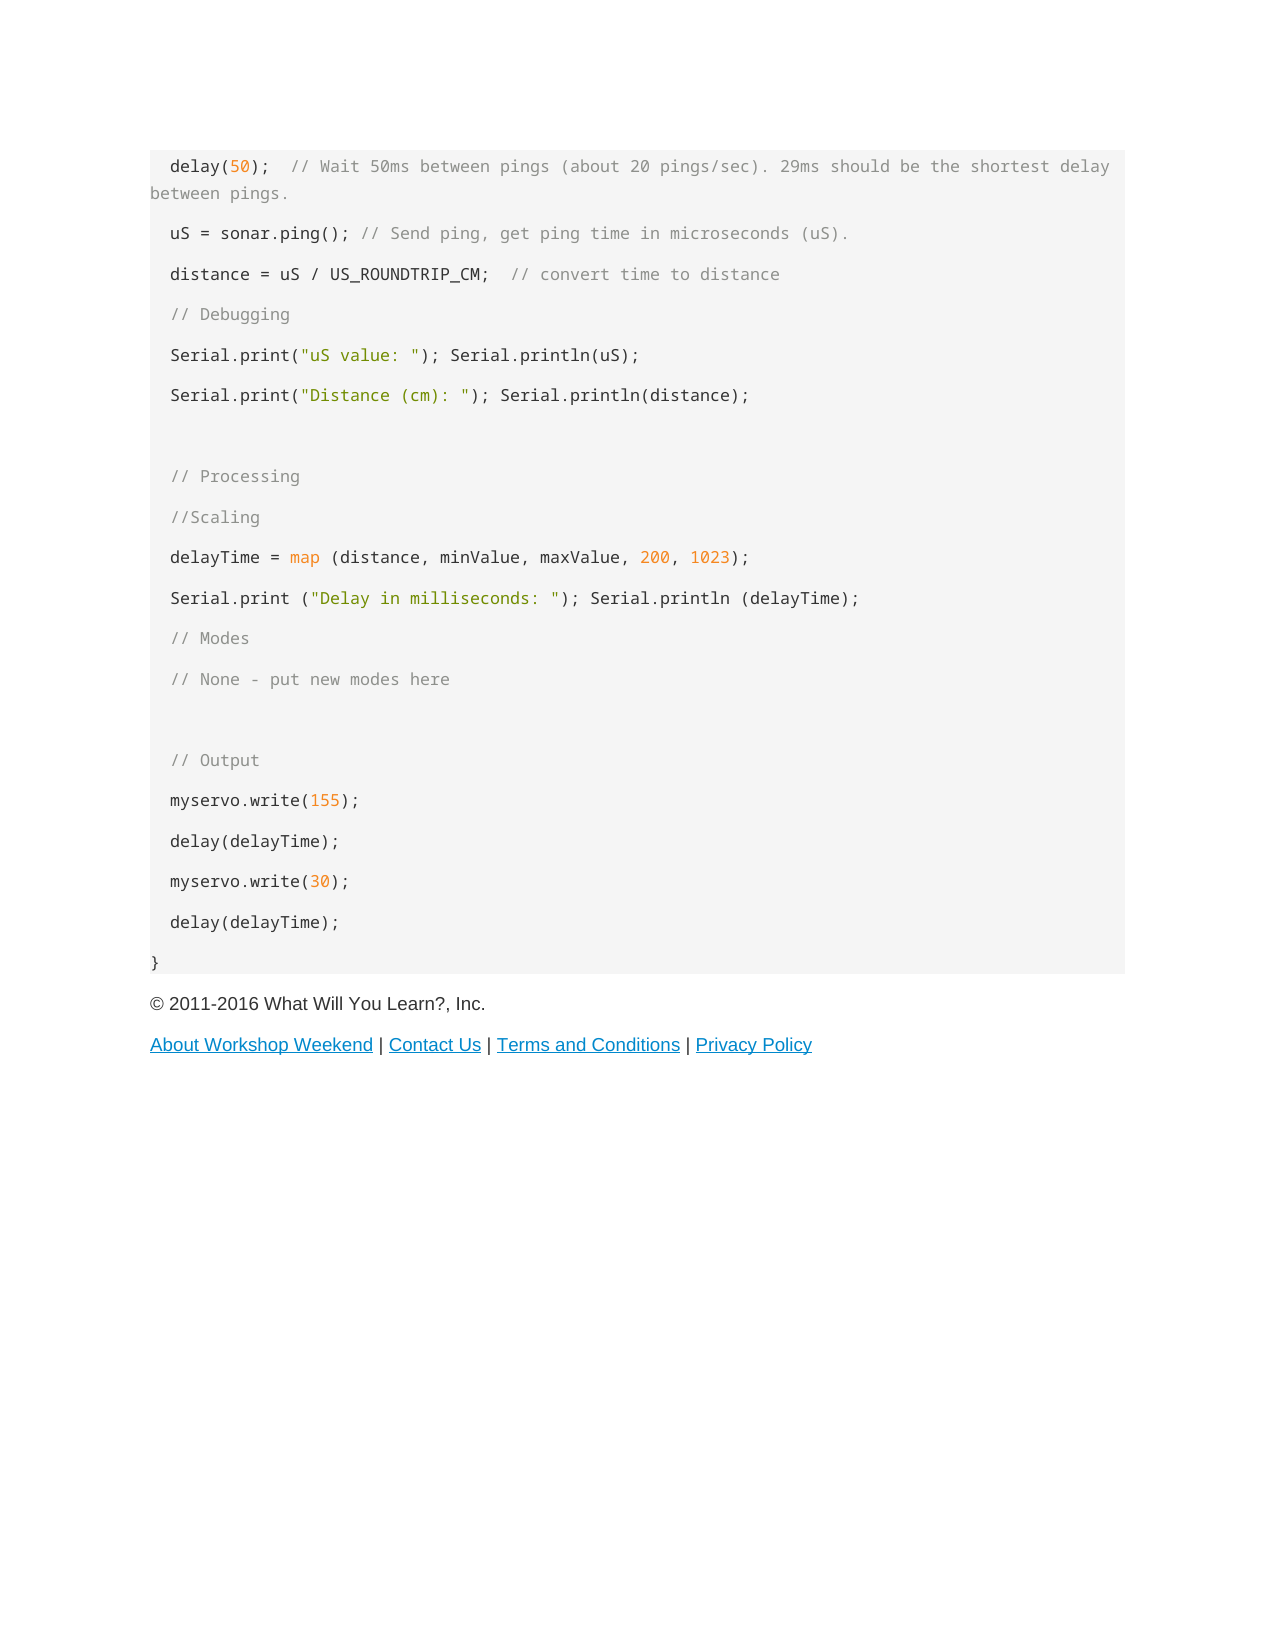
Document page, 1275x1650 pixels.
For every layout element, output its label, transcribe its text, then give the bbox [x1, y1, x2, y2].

text // None - put new modes here [150, 663, 1125, 690]
text // Modes [150, 623, 1125, 650]
text Serial.print("uS value: "); Serial.println(uS); [150, 339, 1125, 366]
text delay(delayTime); [150, 906, 1125, 933]
text // Processing [150, 461, 1125, 488]
text // Debugging [150, 298, 1125, 326]
text } [150, 947, 1125, 974]
text myservo.write(30); [150, 866, 1125, 893]
text Serial.print ("Delay in milliseconds: "); Serial.println (delayTime); [150, 582, 1125, 609]
text distance = uS / US_ROUNDTRIP_CM; // convert time to distance [150, 258, 1125, 285]
text //Scaling [150, 501, 1125, 528]
text Serial.print("Distance (cm): "); Serial.println(distance); [150, 379, 1125, 407]
text delay(delayTime); [150, 825, 1125, 852]
text © 2011-2016 What Will You Learn?, Inc. [150, 987, 1125, 1014]
text myservo.write(155); [150, 785, 1125, 812]
text About Workshop Weekend | Contact Us | Terms and Conditions | Privacy Policy [150, 1028, 1125, 1055]
text delay(50); // Wait 50ms between pings (about 20 pings/sec). 29ms should be the shortest delay between pings. [150, 150, 1125, 204]
text uS = sonar.ping(); // Send ping, get ping time in microseconds (uS). [150, 217, 1125, 244]
text delayTime = map (distance, minValue, maxValue, 200, 1023); [150, 542, 1125, 569]
text // Output [150, 744, 1125, 771]
